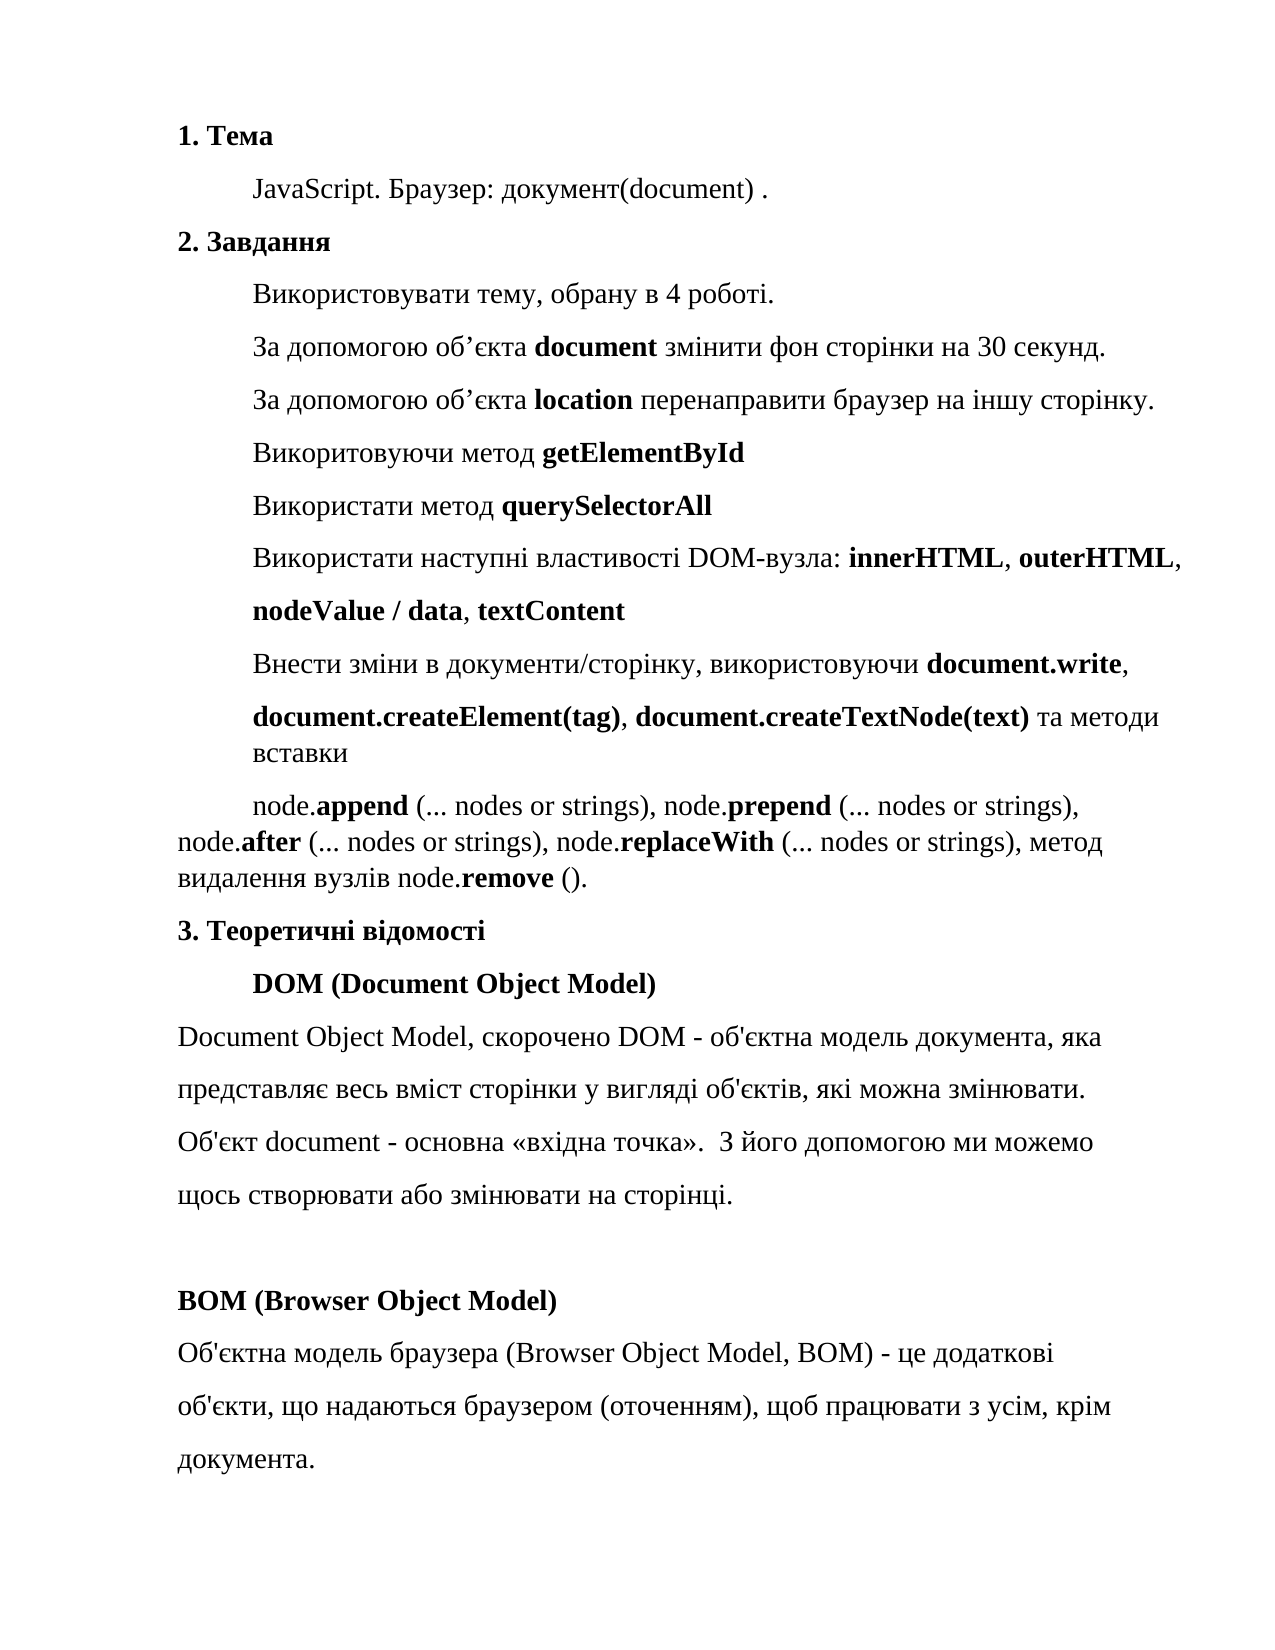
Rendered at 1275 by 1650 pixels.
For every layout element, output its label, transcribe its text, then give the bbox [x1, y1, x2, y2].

text 3. Теоретичні відомості [177, 913, 1186, 947]
text BOM (Browser Object Model) [177, 1283, 1186, 1316]
text представляє весь вміст сторінки у вигляді об'єктів, які можна змінювати. [177, 1072, 1186, 1105]
text DOM (Document Object Model) [177, 966, 1186, 999]
text Внести зміни в документи/сторінку, використовуючи document.write, [177, 646, 1186, 680]
text Використовувати тему, обрану в 4 роботі. [177, 277, 1186, 310]
text Викоритовуючи метод getElementById [177, 435, 1186, 468]
text об'єкти, що надаються браузером (оточенням), щоб працювати з усім, крім [177, 1388, 1186, 1422]
text 1. Тема [177, 118, 1186, 152]
text Використати метод querySelectorAll [177, 488, 1186, 521]
text Об'єкт document - основна «вхідна точка». З його допомогою ми можемо [177, 1124, 1186, 1158]
text Використати наступні властивості DOM-вузла: innerHTML, outerHTML, [177, 541, 1186, 574]
text 2. Завдання [177, 224, 1186, 257]
text Об'єктна модель браузера (Browser Object Model, BOM) - це додаткові [177, 1336, 1186, 1369]
text JavaScript. Браузер: документ(document) . [177, 171, 1186, 204]
text За допомогою об’єкта document змінити фон сторінки на 30 секунд. [177, 329, 1186, 363]
text щось створювати або змінювати на сторінці. [177, 1177, 1186, 1211]
text Document Object Model, скорочено DOM - об'єктна модель документа, яка [177, 1019, 1186, 1052]
text nodeValue / data, textContent [177, 593, 1186, 627]
text document.createElement(tag), document.createTextNode(text) та методи вставки [252, 699, 1186, 769]
text node.append (... nodes or strings), node.prepend (... nodes or strings), node.after (... nodes or strings), node.replaceWith (... nodes or strings), метод видалення вузлів node.remove (). [177, 788, 1186, 894]
text За допомогою об’єкта location перенаправити браузер на іншу сторінку. [177, 382, 1186, 416]
text документа. [177, 1441, 1186, 1475]
